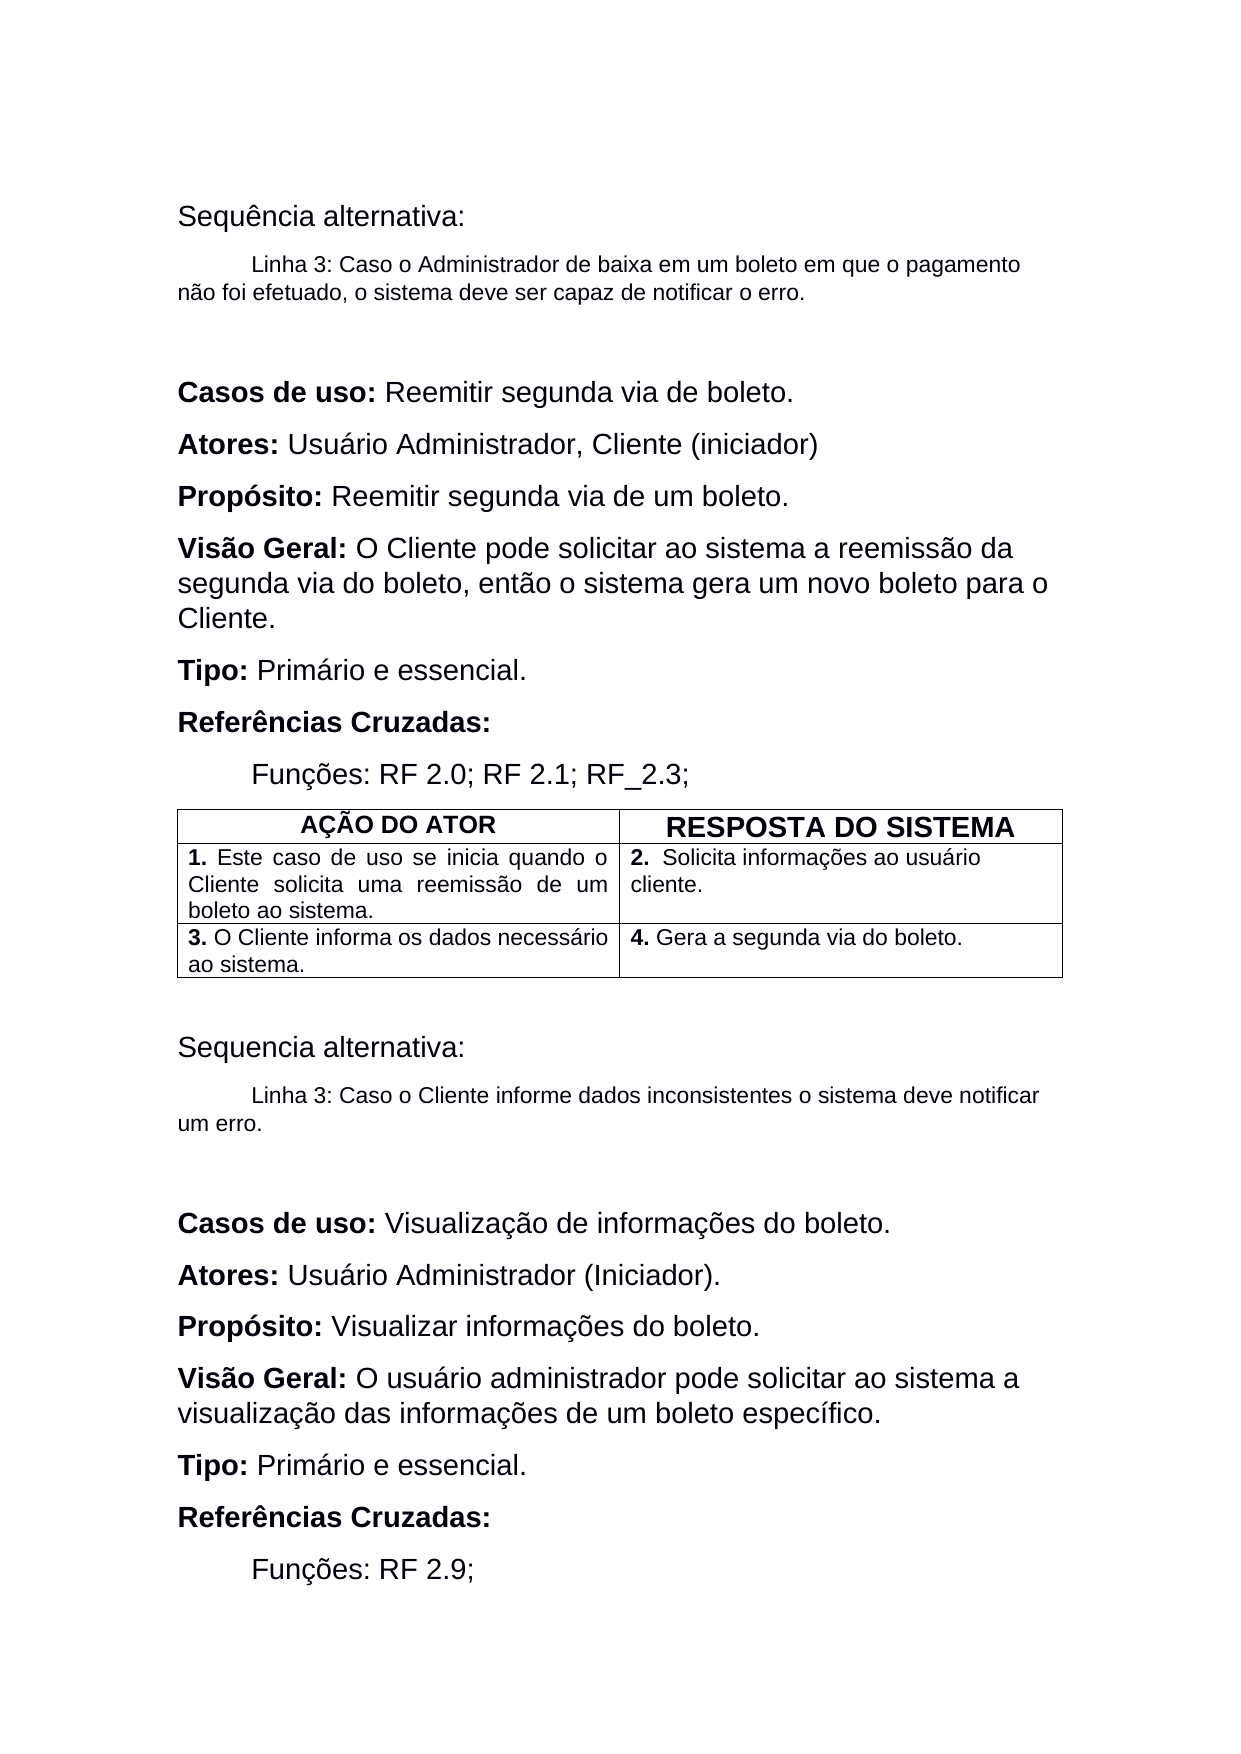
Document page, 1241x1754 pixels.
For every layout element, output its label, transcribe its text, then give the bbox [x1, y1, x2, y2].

text Visão Geral: O usuário administrador pode solicitar ao sistema a visualização das informações de um boleto específico. [177, 1361, 1063, 1430]
table_cell 2. Solicita informações ao usuário cliente. [620, 844, 1062, 923]
table_cell 1. Este caso de uso se inicia quando o Cliente solicita uma reemissão de um boleto ao sistema. [178, 844, 619, 923]
text Sequência alternativa: [177, 199, 1063, 233]
text Linha 3: Caso o Administrador de baixa em um boleto em que o pagamento não foi efetuado, o sistema deve ser capaz de notificar o erro. [177, 251, 1063, 305]
text Propósito: Reemitir segunda via de um boleto. [177, 479, 1063, 512]
text Visão Geral: O Cliente pode solicitar ao sistema a reemissão da segunda via do boleto, então o sistema gera um novo boleto para o Cliente. [177, 531, 1063, 635]
text Tipo: Primário e essencial. [177, 1448, 1063, 1482]
text Casos de uso: Visualização de informações do boleto. [177, 1206, 1063, 1239]
text Referências Cruzadas: [177, 705, 1063, 738]
table_header AÇÃO DO ATOR [178, 810, 619, 843]
text Linha 3: Caso o Cliente informe dados inconsistentes o sistema deve notificar um erro. [177, 1082, 1063, 1136]
text Referências Cruzadas: [177, 1500, 1063, 1534]
table_cell 3. O Cliente informa os dados necessário ao sistema. [178, 924, 619, 977]
text Casos de uso: Reemitir segunda via de boleto. [177, 375, 1063, 409]
text Atores: Usuário Administrador (Iniciador). [177, 1257, 1063, 1291]
text Funções: RF 2.0; RF 2.1; RF_2.3; [177, 757, 1063, 790]
text Propósito: Visualizar informações do boleto. [177, 1309, 1063, 1343]
table_header RESPOSTA DO SISTEMA [620, 810, 1062, 843]
text Tipo: Primário e essencial. [177, 653, 1063, 687]
text Sequencia alternativa: [177, 1030, 1063, 1063]
text Atores: Usuário Administrador, Cliente (iniciador) [177, 427, 1063, 461]
text Funções: RF 2.9; [177, 1552, 1063, 1586]
table_cell 4. Gera a segunda via do boleto. [620, 924, 1062, 977]
